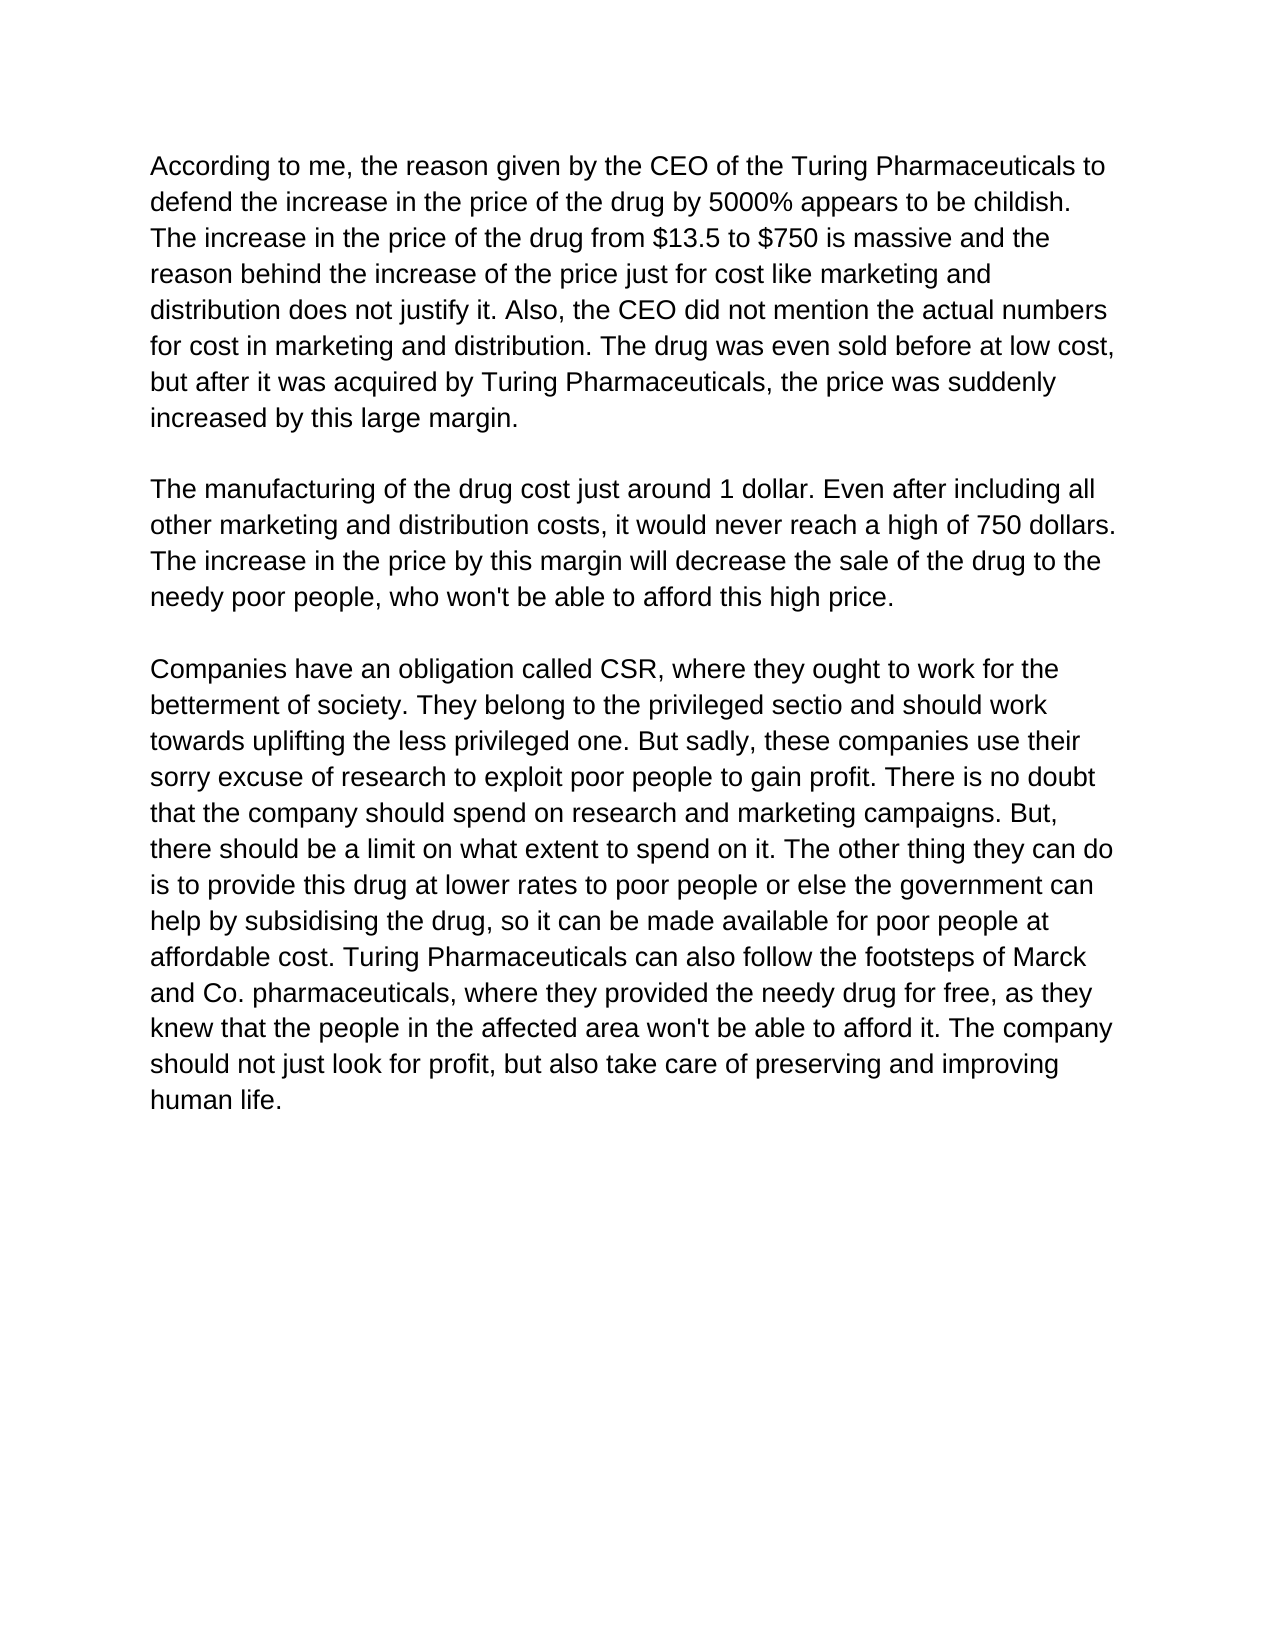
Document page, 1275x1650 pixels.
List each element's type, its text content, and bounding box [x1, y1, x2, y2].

text The manufacturing of the drug cost just around 1 dollar. Even after including all other marketing and distribution costs, it would never reach a high of 750 dollars. The increase in the price by this margin will decrease the sale of the drug to the needy poor people, who won't be able to afford this high price. [150, 473, 1125, 612]
text According to me, the reason given by the CEO of the Turing Pharmaceuticals to defend the increase in the price of the drug by 5000% appears to be childish. The increase in the price of the drug from $13.5 to $750 is massive and the reason behind the increase of the price just for cost like marketing and distribution does not justify it. Also, the CEO did not mention the actual numbers for cost in marketing and distribution. The drug was even sold before at low cost, but after it was acquired by Turing Pharmaceuticals, the price was suddenly increased by this large margin. [150, 150, 1125, 433]
text Companies have an obligation called CSR, where they ought to work for the betterment of society. They belong to the privileged sectio and should work towards uplifting the less privileged one. But sadly, these companies use their sorry excuse of research to exploit poor people to gain profit. There is no doubt that the company should spend on research and marketing campaigns. But, there should be a limit on what extent to spend on it. The other thing they can do is to provide this drug at lower rates to poor people or else the government can help by subsidising the drug, so it can be made available for poor people at affordable cost. Turing Pharmaceuticals can also follow the footsteps of Marck and Co. pharmaceuticals, where they provided the needy drug for free, as they knew that the people in the affected area won't be able to afford it. The company should not just look for profit, but also take care of preserving and improving human life. [150, 653, 1125, 1116]
